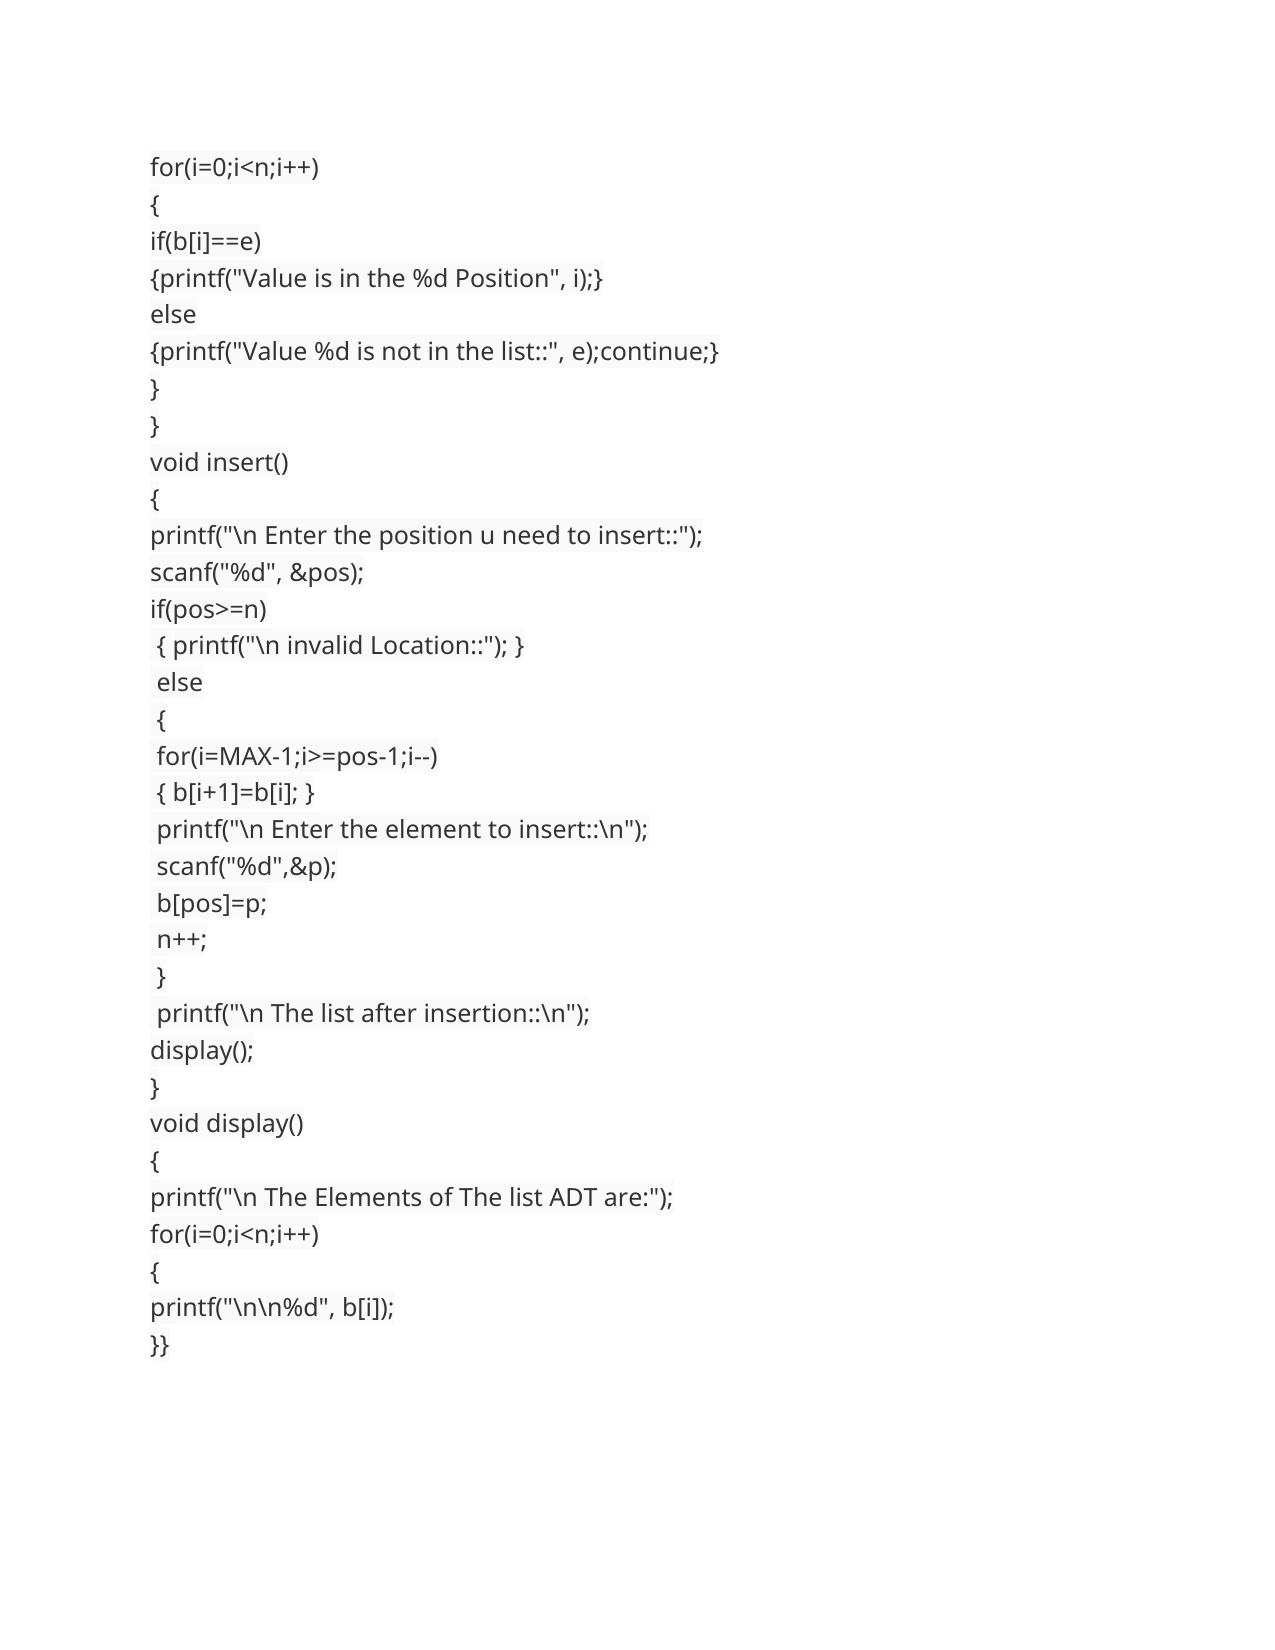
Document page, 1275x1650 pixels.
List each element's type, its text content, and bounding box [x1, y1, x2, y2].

text } void insert() { printf("\n Enter the position u need to insert::"); scanf("%d", &pos); if(pos>=n) { printf("\n invalid Location::"); } else { for(i=MAX-1;i>=pos-1;i--) { b[i+1]=b[i]; } printf("\n Enter the element to insert::\n"); scanf("%d",&p); b[pos]=p; n++; } printf("\n The list after insertion::\n"); display(); } void display() { printf("\n The Elements of The list ADT are:"); for(i=0;i<n;i++) { printf("\n\n%d", b[i]); }} [150, 407, 1125, 1361]
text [150, 150, 1125, 405]
